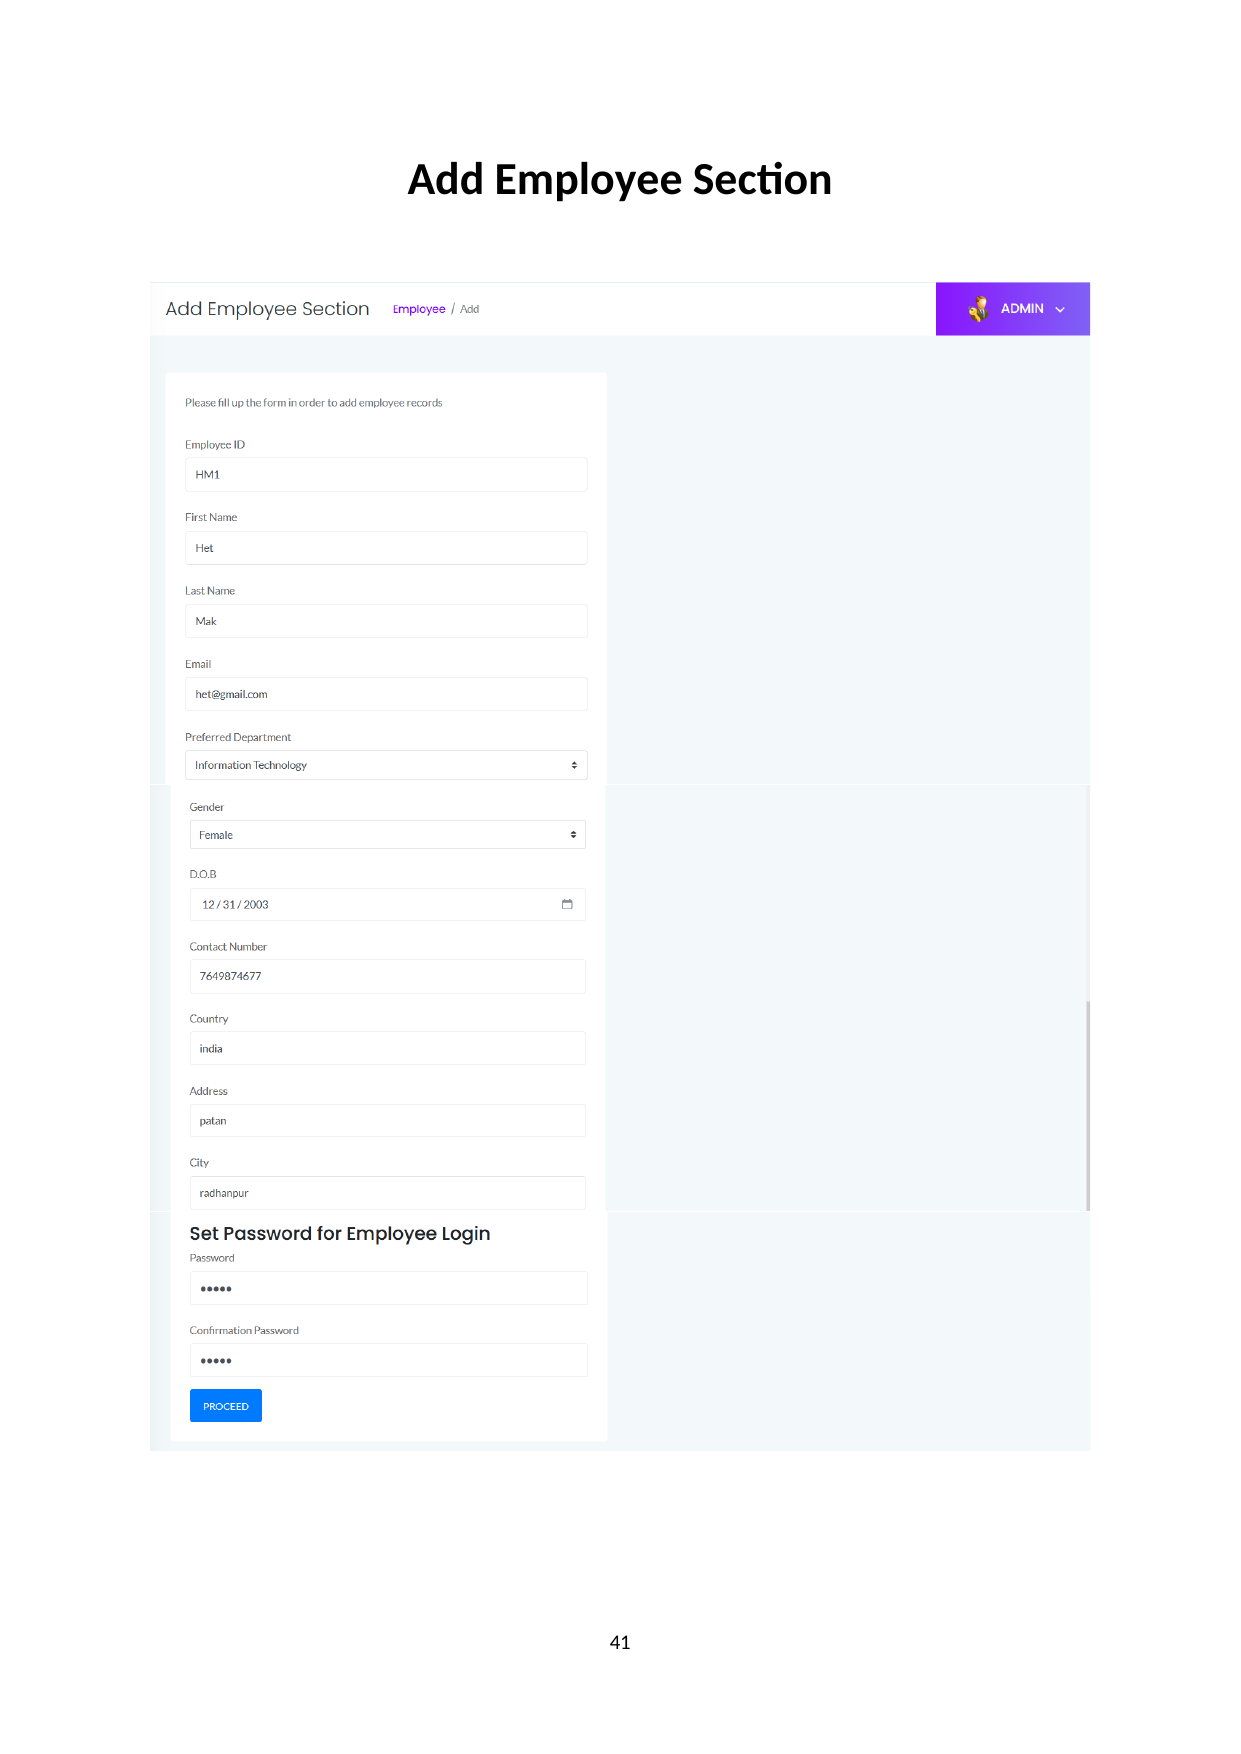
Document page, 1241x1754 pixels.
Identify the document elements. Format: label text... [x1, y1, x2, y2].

picture [150, 282, 1091, 784]
picture [150, 1212, 1091, 1451]
text Add Employee Section [150, 150, 1090, 206]
picture [150, 785, 1091, 1211]
